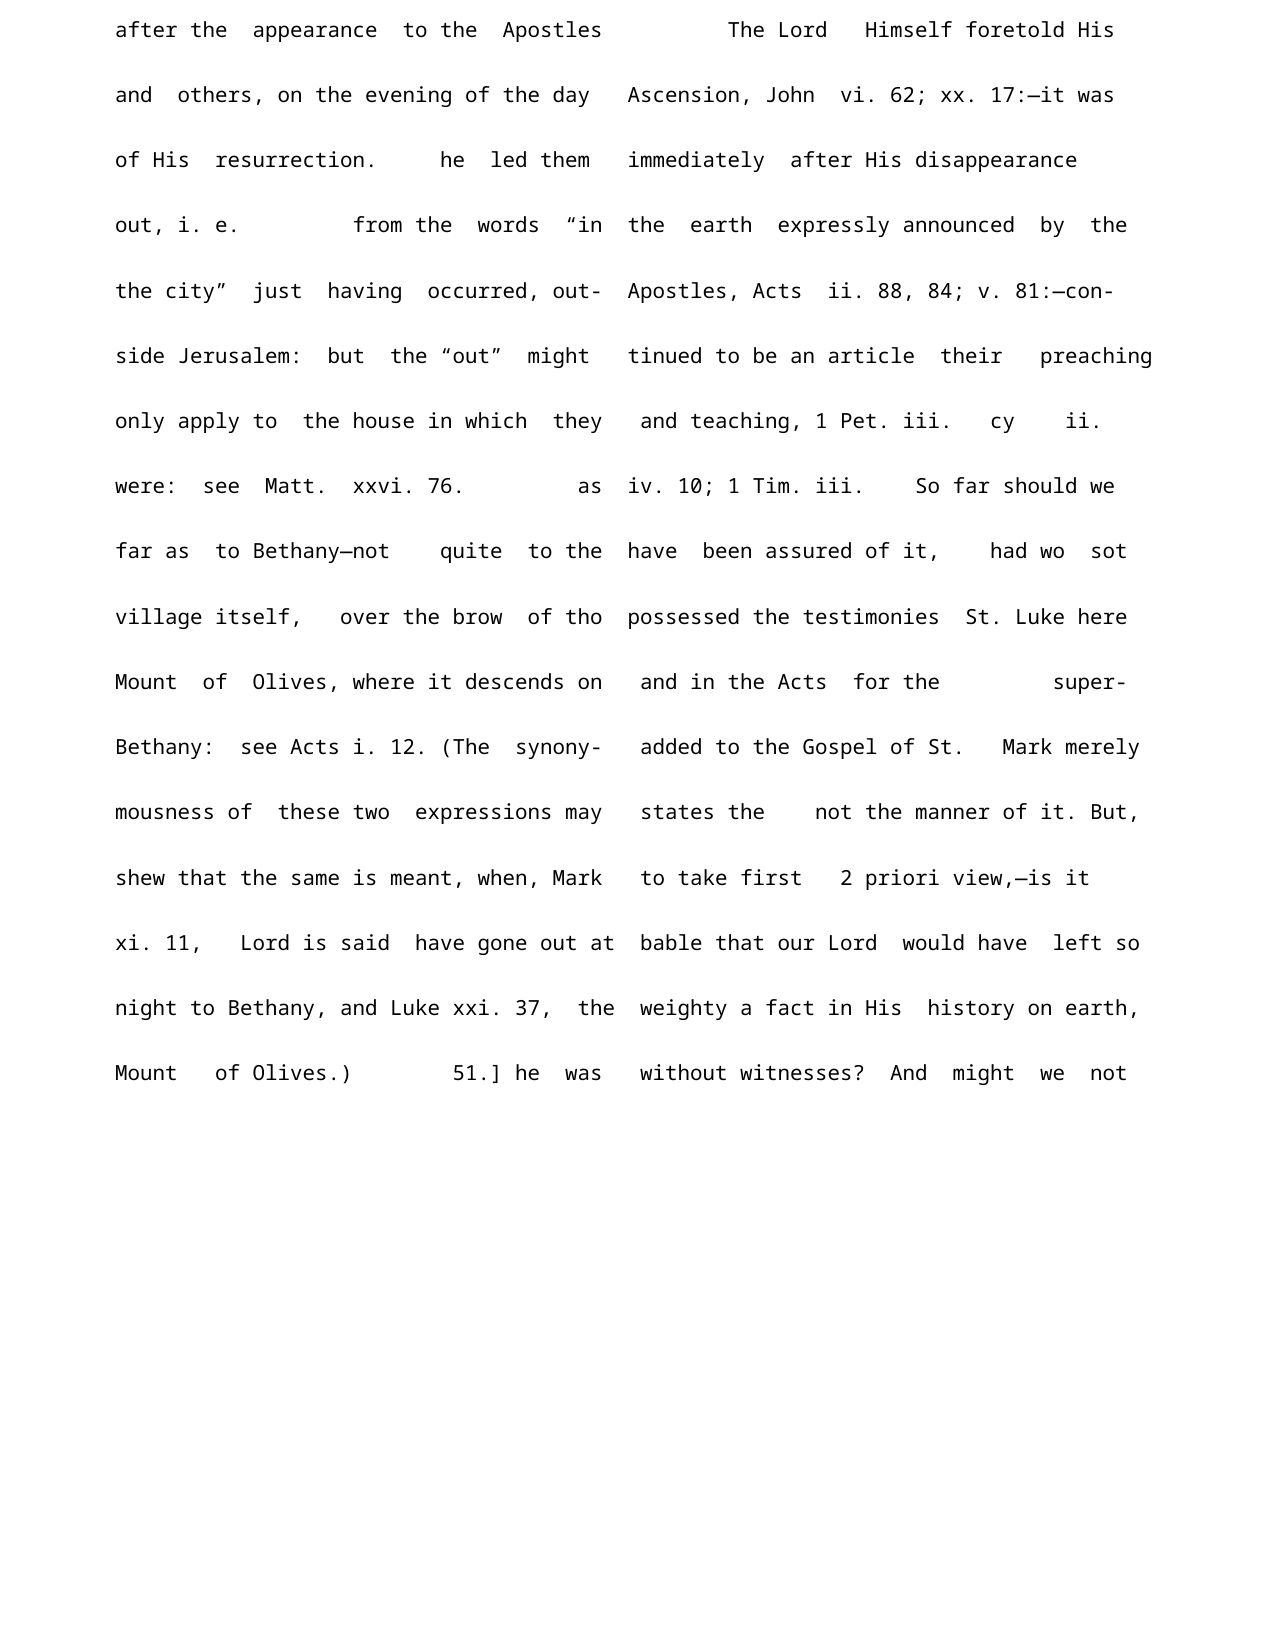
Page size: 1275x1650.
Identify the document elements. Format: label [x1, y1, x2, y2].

text [15, 15, 1260, 1149]
